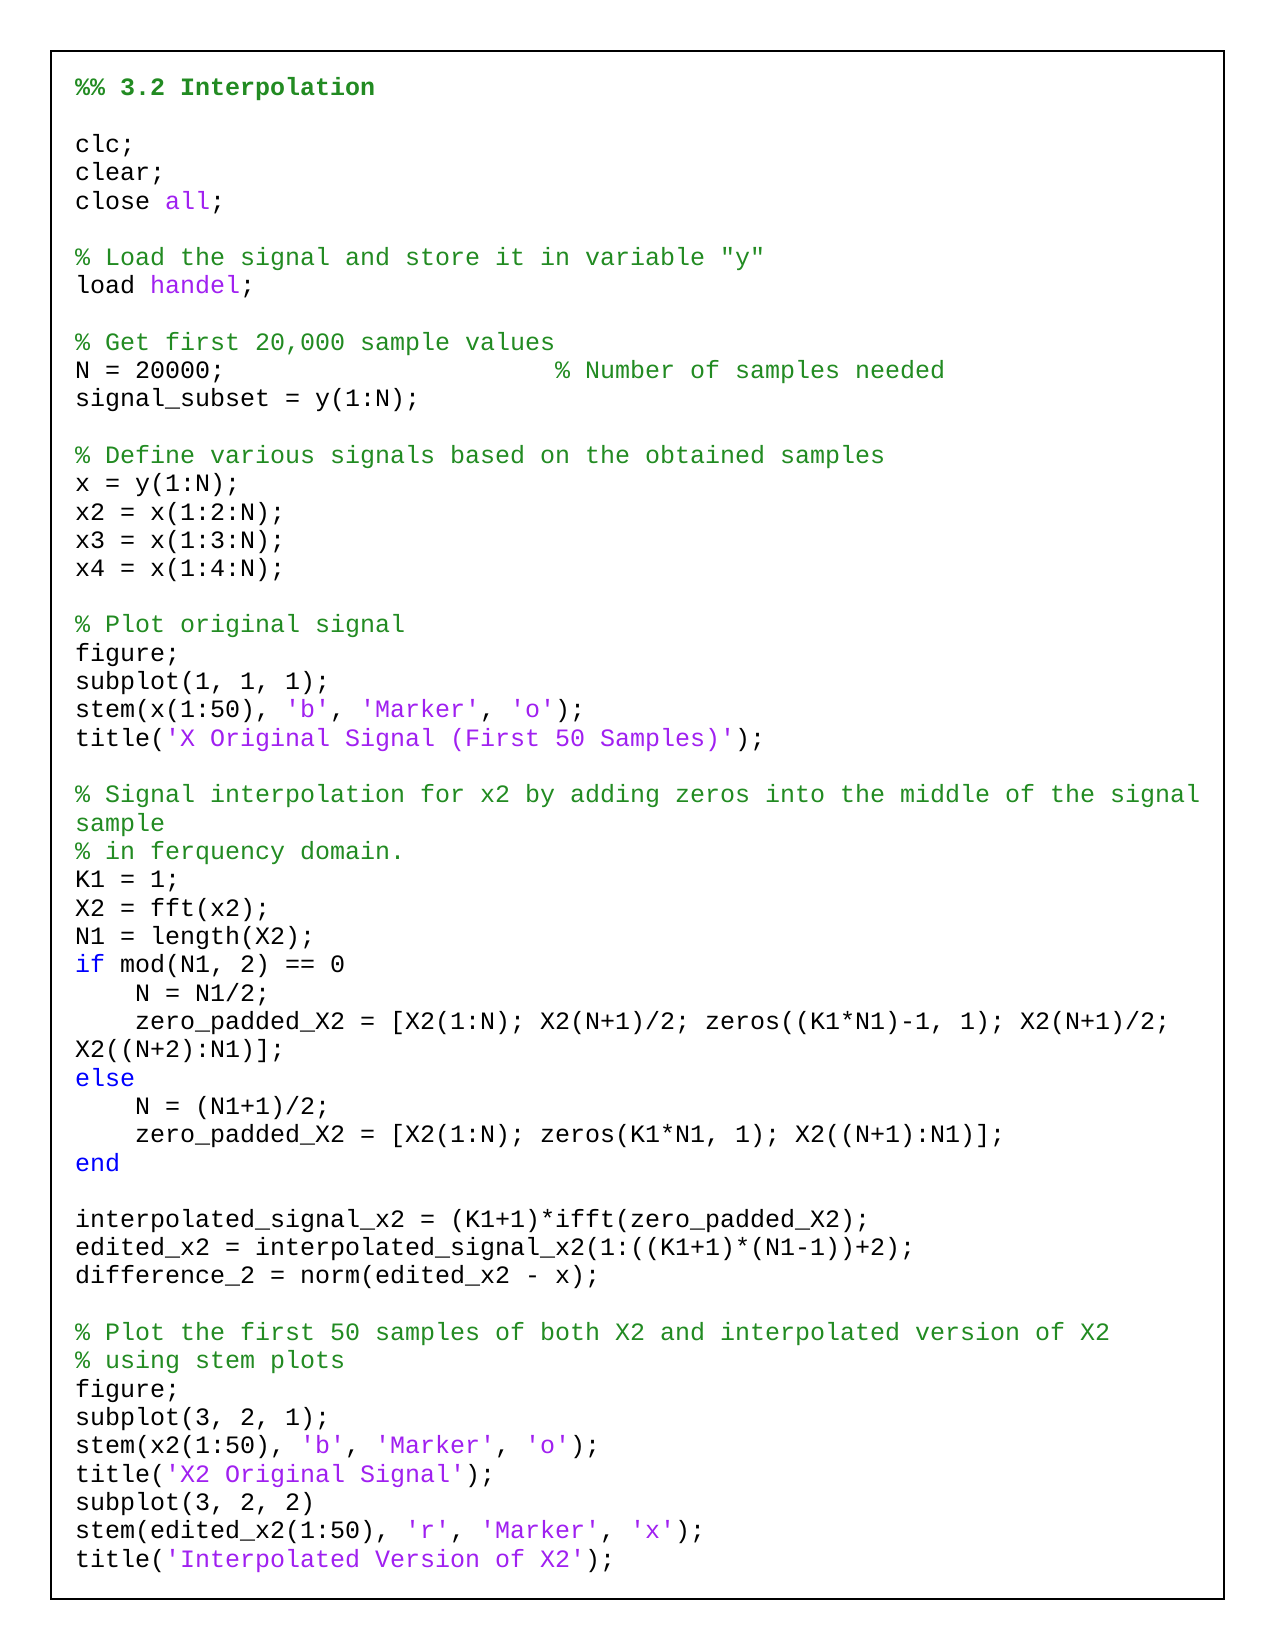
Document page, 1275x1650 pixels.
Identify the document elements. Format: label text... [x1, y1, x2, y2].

text signal_subset = y(1:N); [75, 386, 1200, 414]
text % in ferquency domain. [75, 838, 1200, 867]
text subplot(3, 2, 2) [75, 1489, 1200, 1518]
text x3 = x(1:3:N); [75, 527, 1200, 556]
text title('Interpolated Version of X2'); [75, 1546, 1200, 1574]
text x = y(1:N); [75, 471, 1200, 499]
text title('X Original Signal (First 50 Samples)'); [75, 725, 1200, 754]
text close all; [75, 188, 1200, 217]
text N = N1/2; [75, 980, 1200, 1008]
text % Get first 20,000 sample values [75, 329, 1200, 358]
text else [75, 1065, 1200, 1093]
text subplot(3, 2, 1); [75, 1404, 1200, 1433]
text % Plot original signal [75, 612, 1200, 640]
text x2 = x(1:2:N); [75, 499, 1200, 527]
text % using stem plots [75, 1348, 1200, 1376]
text figure; [75, 640, 1200, 669]
text clc; [75, 132, 1200, 160]
text difference_2 = norm(edited_x2 - x); [75, 1263, 1200, 1291]
text % Load the signal and store it in variable "y" [75, 245, 1200, 273]
text end [75, 1150, 1200, 1178]
text N = (N1+1)/2; [75, 1093, 1200, 1122]
text zero_padded_X2 = [X2(1:N); zeros(K1*N1, 1); X2((N+1):N1)]; [75, 1122, 1200, 1150]
text clear; [75, 160, 1200, 188]
text subplot(1, 1, 1); [75, 669, 1200, 697]
text zero_padded_X2 = [X2(1:N); X2(N+1)/2; zeros((K1*N1)-1, 1); X2(N+1)/2; X2((N+2):N1)]; [75, 1008, 1200, 1065]
text stem(x2(1:50), 'b', 'Marker', 'o'); [75, 1433, 1200, 1461]
text if mod(N1, 2) == 0 [75, 952, 1200, 980]
text stem(x(1:50), 'b', 'Marker', 'o'); [75, 697, 1200, 725]
text title('X2 Original Signal'); [75, 1461, 1200, 1489]
text N = 20000; % Number of samples needed [75, 358, 1200, 386]
text X2 = fft(x2); [75, 895, 1200, 923]
text x4 = x(1:4:N); [75, 556, 1200, 584]
text % Plot the first 50 samples of both X2 and interpolated version of X2 [75, 1319, 1200, 1348]
text edited_x2 = interpolated_signal_x2(1:((K1+1)*(N1-1))+2); [75, 1235, 1200, 1263]
text N1 = length(X2); [75, 923, 1200, 952]
text stem(edited_x2(1:50), 'r', 'Marker', 'x'); [75, 1518, 1200, 1546]
text interpolated_signal_x2 = (K1+1)*ifft(zero_padded_X2); [75, 1206, 1200, 1235]
text figure; [75, 1376, 1200, 1404]
text load handel; [75, 273, 1200, 301]
text %% 3.2 Interpolation [75, 75, 1200, 103]
text K1 = 1; [75, 867, 1200, 895]
text % Signal interpolation for x2 by adding zeros into the middle of the signal sample [75, 782, 1200, 838]
text % Define various signals based on the obtained samples [75, 442, 1200, 471]
